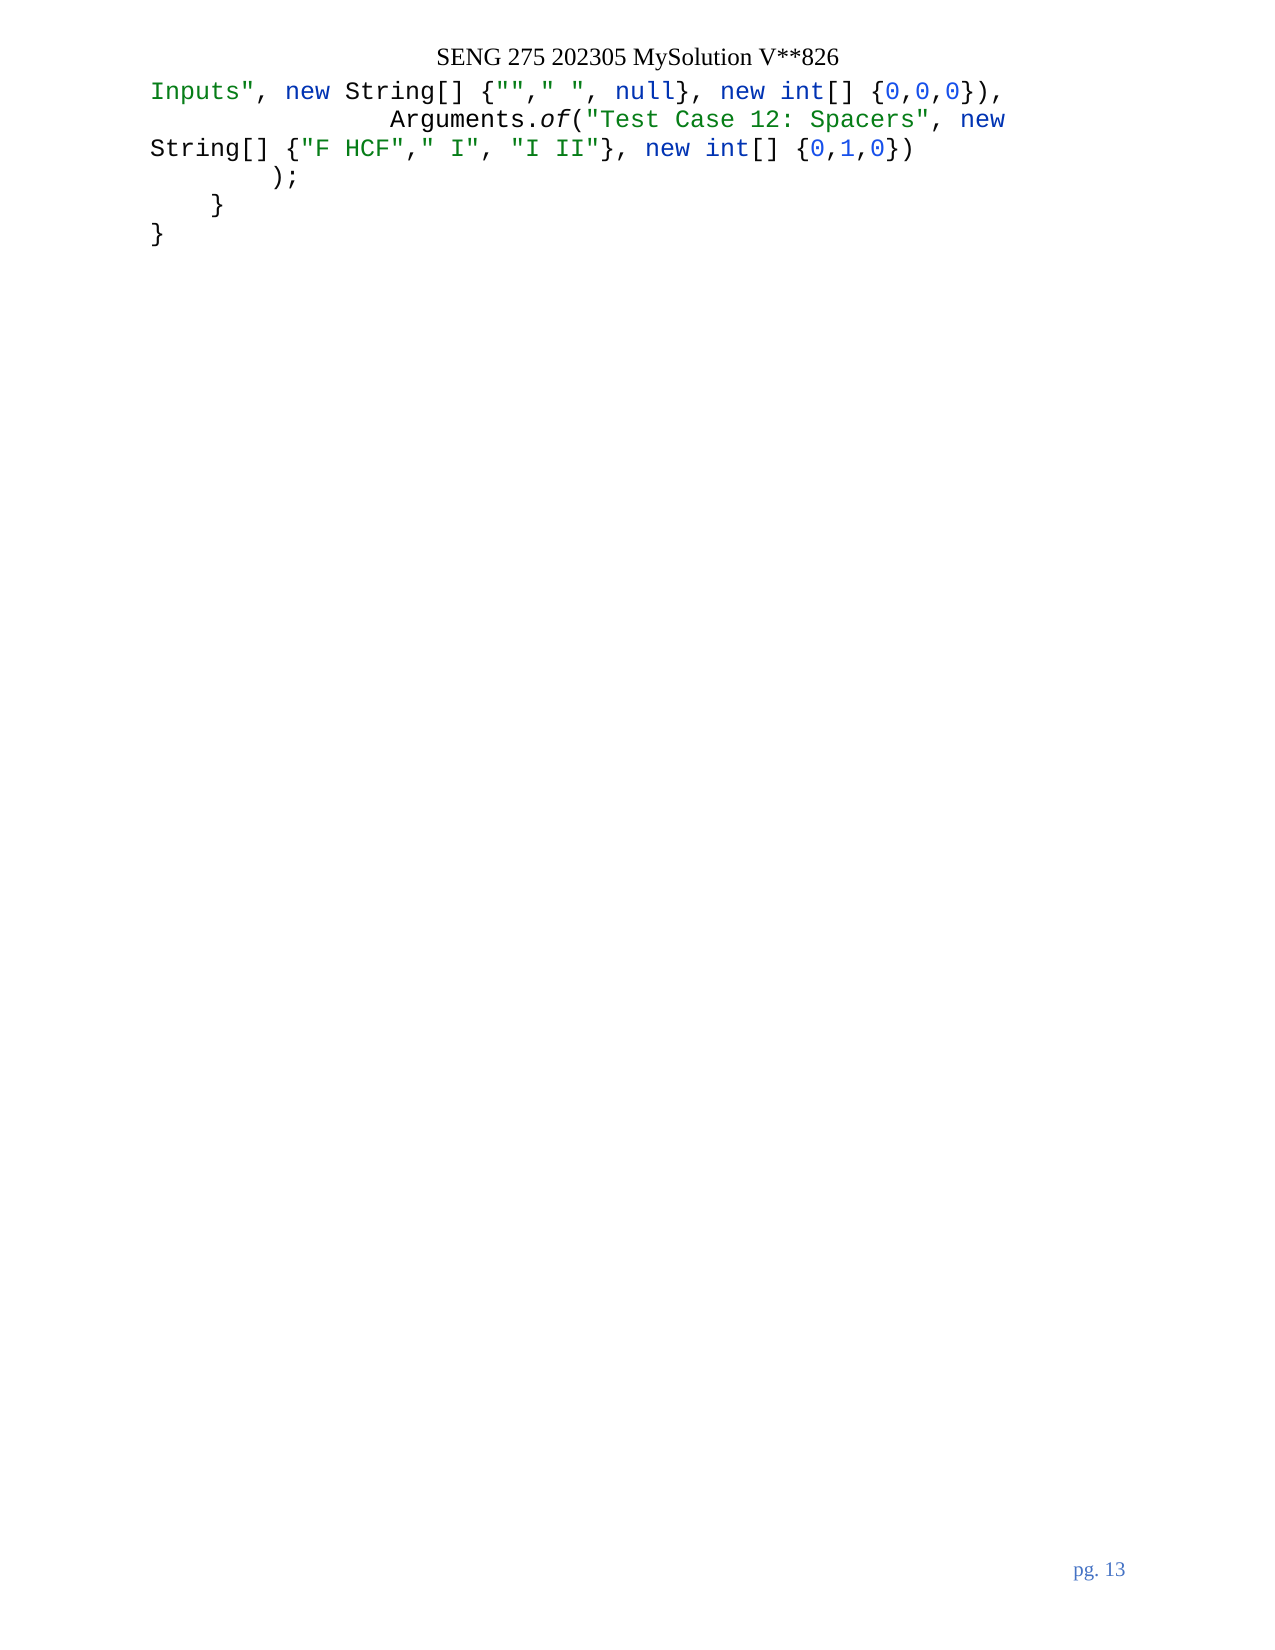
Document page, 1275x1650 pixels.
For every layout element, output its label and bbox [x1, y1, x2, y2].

text [150, 78, 1125, 248]
